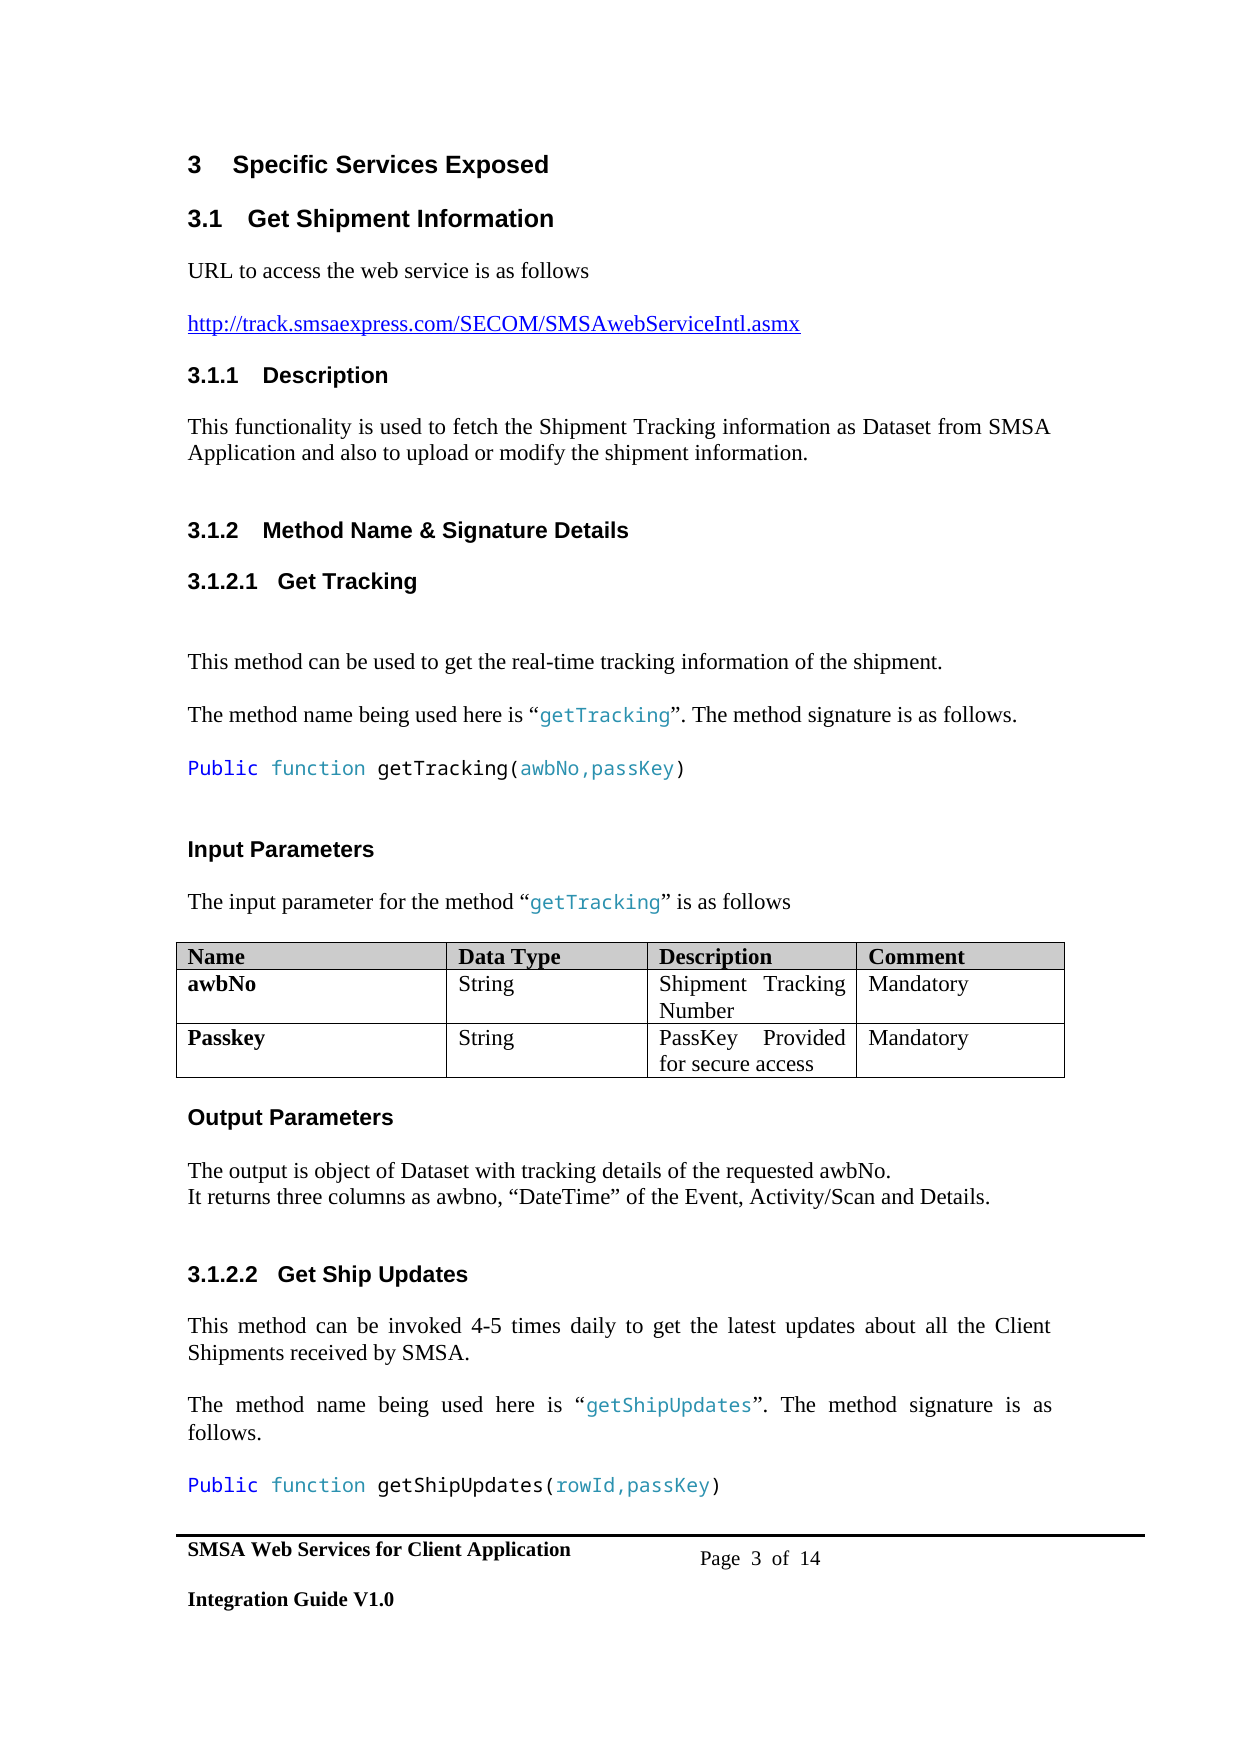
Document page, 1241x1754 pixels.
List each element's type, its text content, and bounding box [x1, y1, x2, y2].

text URL to access the web service is as follows [187, 257, 1053, 284]
text Public function getTracking(awbNo,passKey) [187, 755, 1053, 782]
subtitle Specific Services Exposed [187, 150, 1053, 179]
text The method name being used here is “getShipUpdates”. The method signature is as follows. [187, 1391, 1053, 1445]
table_cell Mandatory [857, 1024, 1064, 1077]
text This method can be used to get the real-time tracking information of the shipment. [187, 648, 1053, 675]
table_header Data Type [447, 943, 647, 969]
text http://track.smsaexpress.com/SECOM/SMSAwebServiceIntl.asmx [187, 310, 1053, 337]
text The output is object of Dataset with tracking details of the requested awbNo. [187, 1157, 1053, 1183]
table_header Comment [857, 943, 1064, 969]
table_cell Mandatory [857, 970, 1064, 1023]
text This functionality is used to fetch the Shipment Tracking information as Dataset from SMSA Application and also to upload or modify the shipment information. [187, 413, 1053, 466]
table_header Name [177, 943, 446, 969]
text This method can be invoked 4-5 times daily to get the latest updates about all the Client Shipments received by SMSA. [187, 1312, 1053, 1365]
table_cell String [447, 970, 647, 1023]
table_cell Passkey [177, 1024, 446, 1077]
table_cell Shipment Tracking Number [648, 970, 856, 1023]
table_cell String [447, 1024, 647, 1077]
text Output Parameters [187, 1104, 1053, 1131]
subtitle Get Tracking [187, 568, 1053, 595]
text Public function getShipUpdates(rowId,passKey) [187, 1471, 1053, 1498]
text It returns three columns as awbno, “DateTime” of the Event, Activity/Scan and Details. [187, 1183, 1053, 1209]
table_header Description [648, 943, 856, 969]
text The method name being used here is “getTracking”. The method signature is as follows. [187, 701, 1053, 728]
table_cell awbNo [177, 970, 446, 1023]
subtitle Description [187, 362, 1053, 388]
subtitle Get Ship Updates [187, 1261, 1053, 1287]
subtitle Method Name & Signature Details [187, 517, 1053, 543]
text The input parameter for the method “getTracking” is as follows [187, 888, 1053, 916]
table_cell PassKey Provided for secure access [648, 1024, 856, 1077]
subtitle Get Shipment Information [187, 204, 1053, 232]
text Input Parameters [187, 836, 1053, 862]
